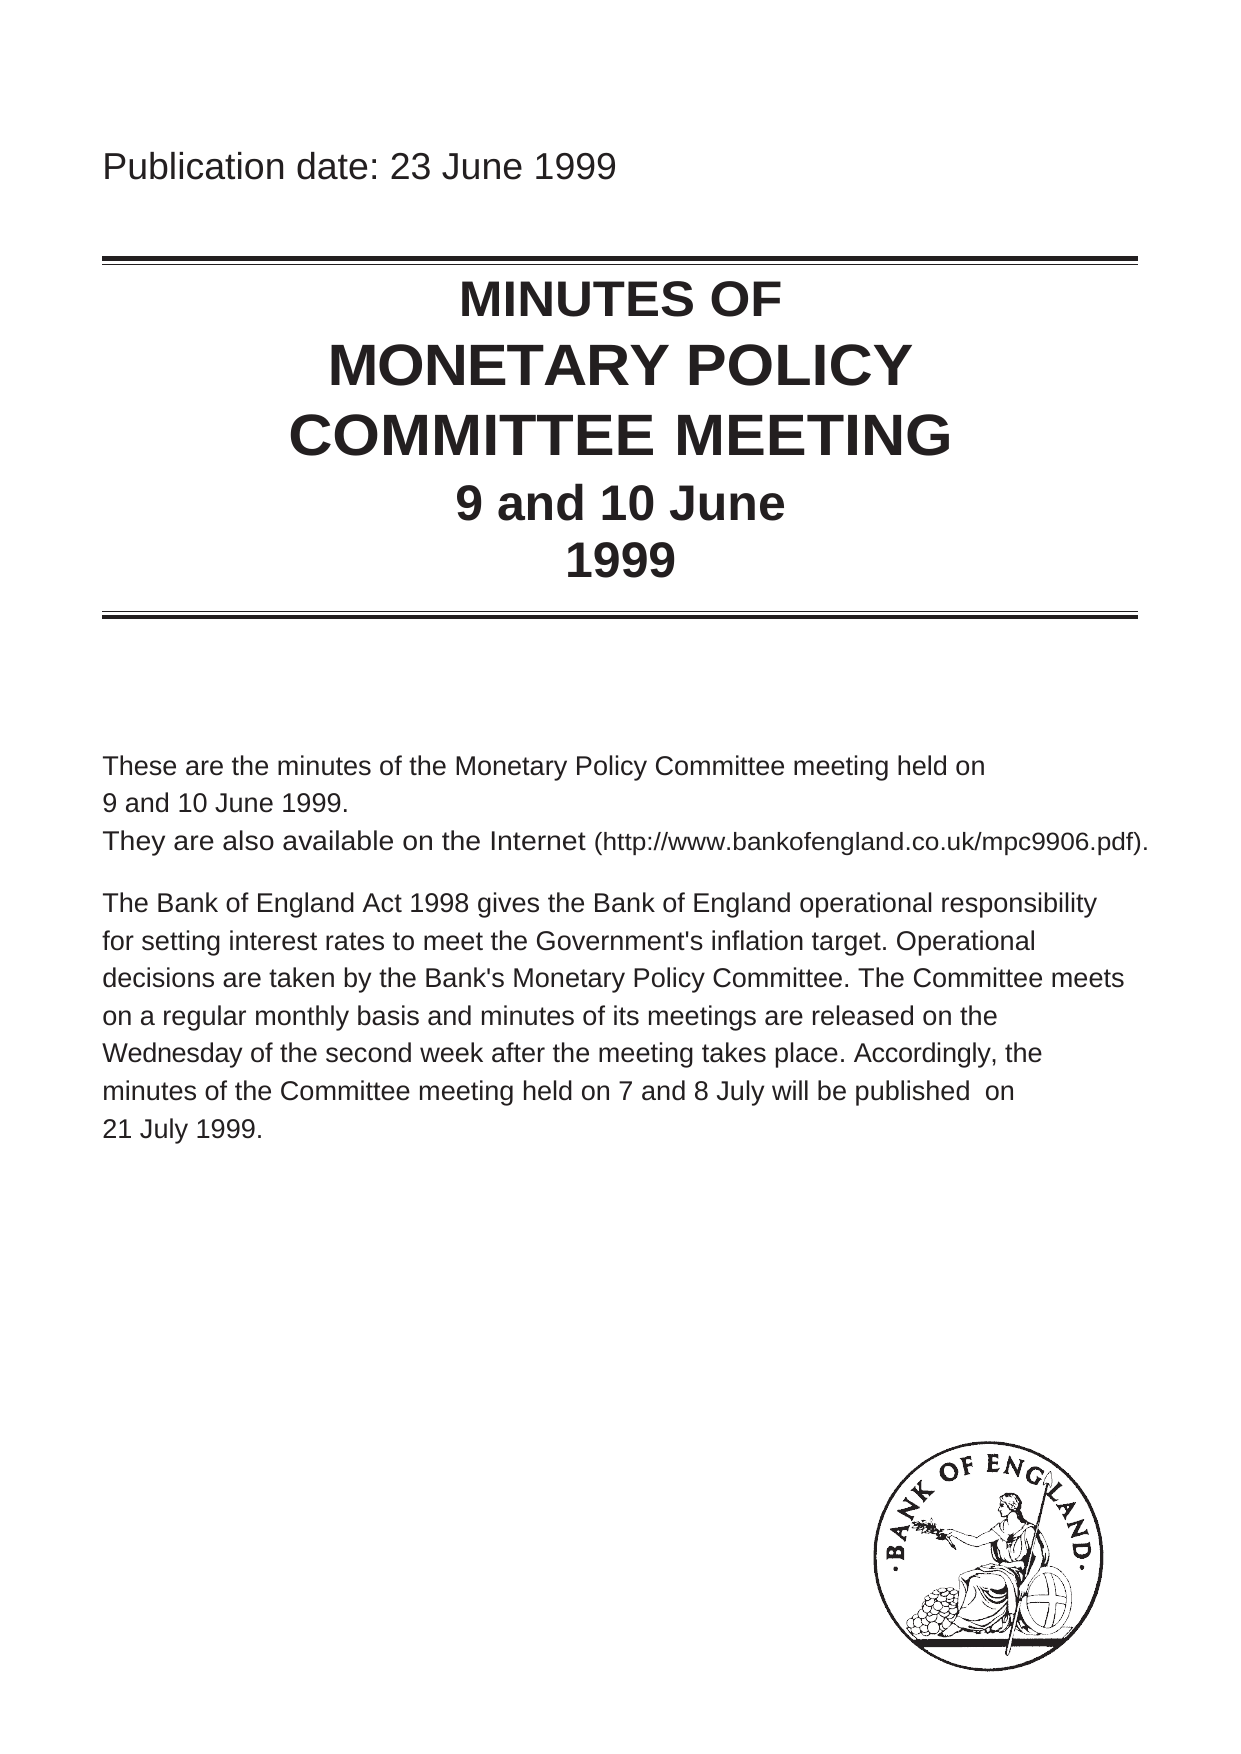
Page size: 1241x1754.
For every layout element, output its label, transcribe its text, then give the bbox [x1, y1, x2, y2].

subtitle These are the minutes of the Monetary Policy Committee meeting held on 9 and 10 June 1999. [102, 749, 999, 818]
picture [873, 1435, 1116, 1672]
text 21 July 1999. [102, 1113, 1151, 1144]
text They are also available on the Internet (http://www.bankofengland.co.uk/mpc9906.pdf). [102, 825, 1151, 856]
text MINUTES OF MONETARY POLICY COMMITTEE MEETING [278, 254, 963, 468]
text 9 and 10 June 1999 [393, 473, 848, 588]
subtitle The Bank of England Act 1998 gives the Bank of England operational responsibility for setting interest rates to meet the Government's inflation target. Operational decisions are taken by the Bank's Monetary Policy Committee. The Committee meets on a regular monthly basis and minutes of its meetings are released on the Wednesday of the second week after the meeting takes place. Accordingly, the minutes of the Committee meeting held on 7 and 8 July will be published on [102, 887, 1130, 1106]
text Publication date: 23 June 1999 [102, 144, 1151, 187]
